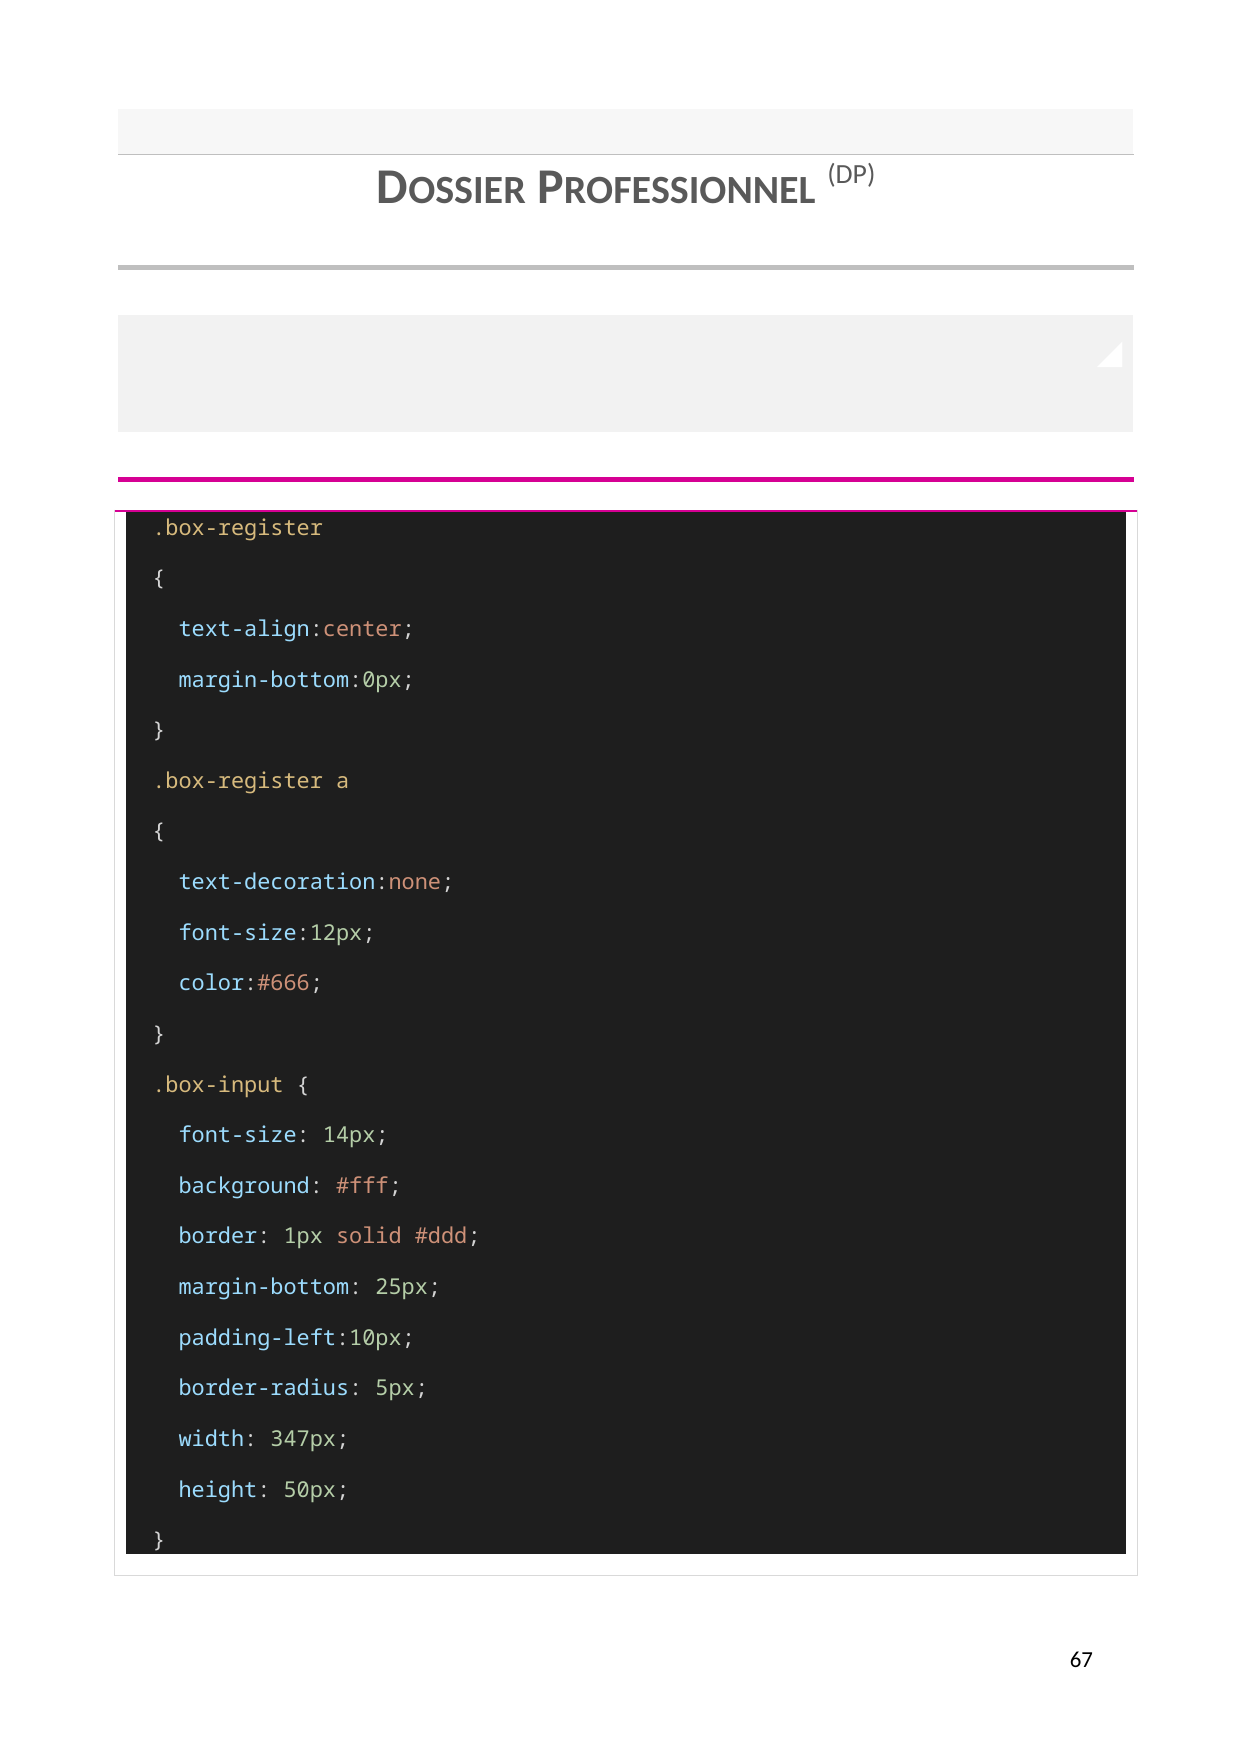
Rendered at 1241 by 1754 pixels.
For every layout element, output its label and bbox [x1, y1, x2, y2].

table_cell [115, 512, 1137, 1575]
